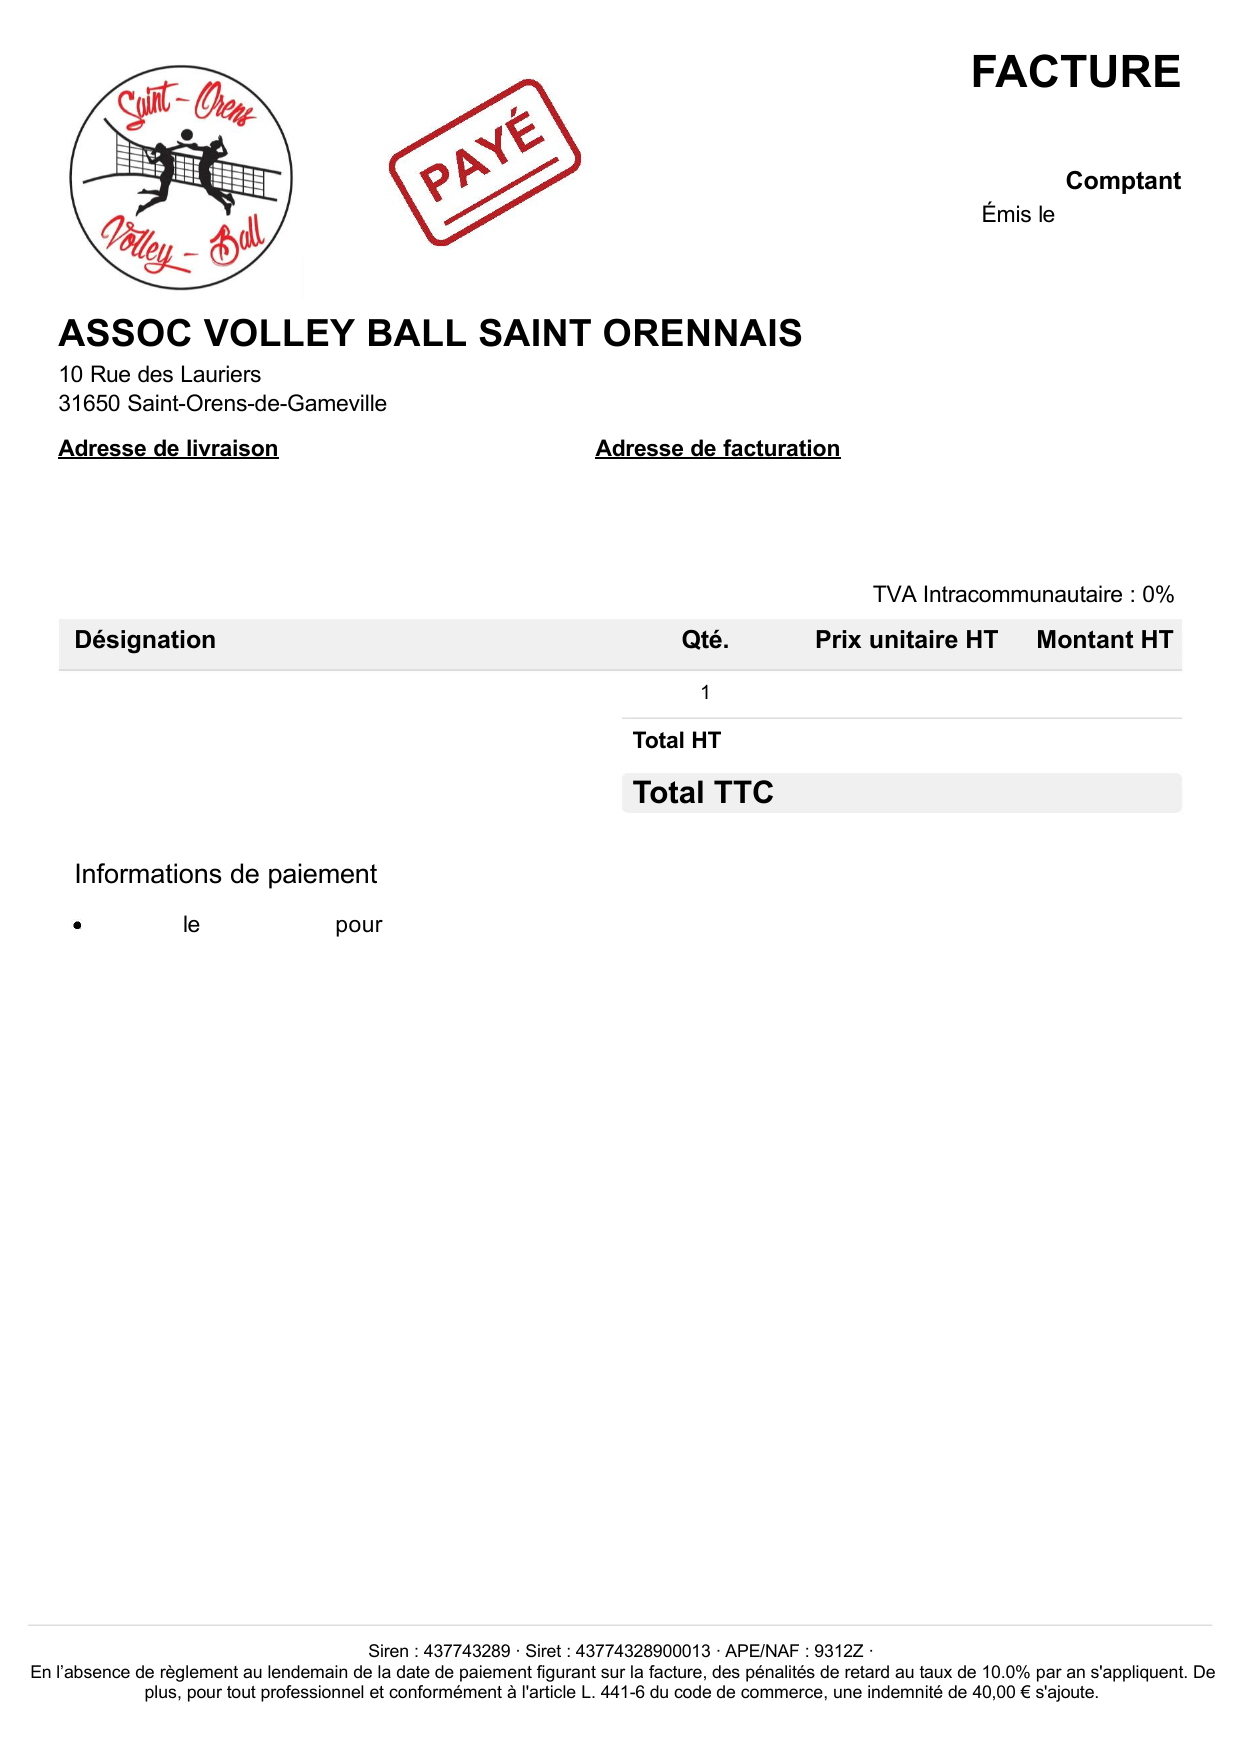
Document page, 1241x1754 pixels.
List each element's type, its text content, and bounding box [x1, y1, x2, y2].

text Émis le [981, 202, 1181, 227]
text ASSOC VOLLEY BALL SAINT ORENNAIS [58, 312, 828, 355]
text 31650 Saint-Orens-de-Gameville [58, 391, 411, 416]
picture [71, 919, 83, 931]
text TVA Intracommunautaire : 0% [595, 583, 1175, 608]
text Siren : 437743289 · Siret : 43774328900013 · APE/NAF : 9312Z · [368, 1642, 1234, 1662]
text Informations de paiement [74, 859, 401, 889]
picture [25, 1621, 1214, 1628]
picture [619, 714, 1184, 721]
text Total TTC [632, 776, 802, 811]
text Adresse de facturation [595, 436, 845, 461]
picture [28, 47, 330, 301]
text 1 [700, 681, 754, 704]
text Désignation [74, 627, 241, 654]
text En l’absence de règlement au lendemain de la date de paiement figurant sur la facture, des pénalités de retard au taux de 10.0% par an s'appliquent. De [30, 1662, 1234, 1682]
text Qté. [681, 627, 754, 654]
text Montant HT [1036, 627, 1198, 654]
text Adresse de livraison [58, 436, 285, 461]
text plus, pour tout professionnel et conformément à l'article L. 441-6 du code de commerce, une indemnité de 40,00 € s'ajoute. [144, 1683, 1234, 1703]
picture [379, 69, 596, 254]
text 10 Rue des Lauriers [58, 362, 285, 387]
text Prix unitaire HT [815, 627, 1022, 654]
text Comptant [1065, 167, 1206, 195]
picture [56, 616, 1184, 673]
text Total HT [632, 728, 748, 753]
text le pour [90, 912, 937, 937]
text FACTURE [970, 47, 1209, 97]
picture [619, 770, 1184, 815]
